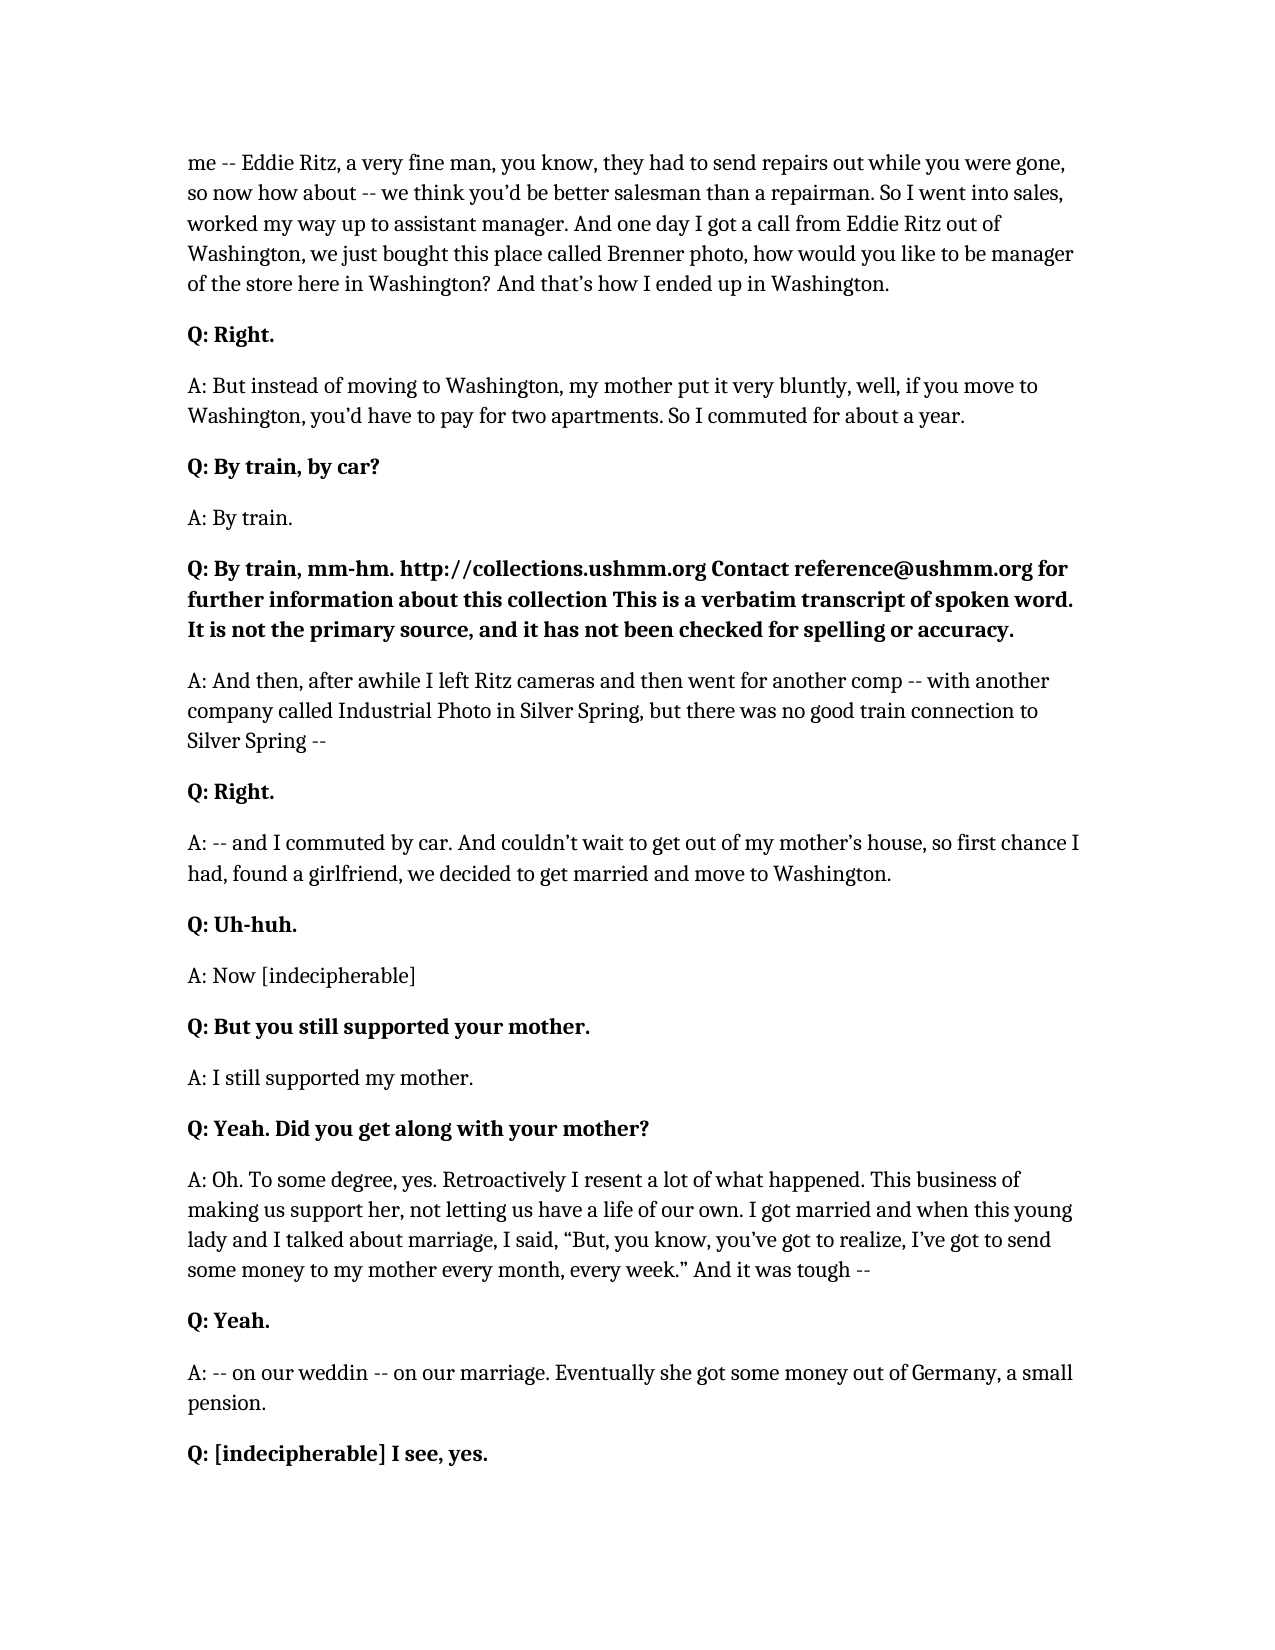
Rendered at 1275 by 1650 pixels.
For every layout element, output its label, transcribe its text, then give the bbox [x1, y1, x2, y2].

text Q: By train, by car? [187, 454, 1087, 481]
text A: By train. [187, 505, 1087, 532]
text Q: Yeah. Did you get along with your mother? [187, 1116, 1087, 1142]
text A: Now [indecipherable] [187, 962, 1087, 989]
text Q: Yeah. [187, 1308, 1087, 1335]
text Q: By train, mm-hm. http://collections.ushmm.org Contact reference@ushmm.org for further information about this collection This is a verbatim transcript of spoken word. It is not the primary source, and it has not been checked for spelling or accuracy. [187, 556, 1087, 643]
text Q: Right. [187, 779, 1087, 806]
text Q: Uh-huh. [187, 911, 1087, 938]
text Q: But you still supported your mother. [187, 1013, 1087, 1040]
text A: -- and I commuted by car. And couldn’t wait to get out of my mother’s house, so first chance I had, found a girlfriend, we decided to get married and move to Washington. [187, 830, 1087, 887]
text A: And then, after awhile I left Ritz cameras and then went for another comp -- with another company called Industrial Photo in Silver Spring, but there was no good train connection to Silver Spring -- [187, 668, 1087, 754]
text A: -- on our weddin -- on our marriage. Eventually she got some money out of Germany, a small pension. [187, 1359, 1087, 1416]
text Q: Right. [187, 322, 1087, 348]
text A: Oh. To some degree, yes. Retroactively I resent a lot of what happened. This business of making us support her, not letting us have a life of our own. I got married and when this young lady and I talked about marriage, I said, “But, you know, you’ve got to realize, I’ve got to send some money to my mother every month, every week.” And it was tough -- [187, 1167, 1087, 1284]
text A: I still supported my mother. [187, 1064, 1087, 1091]
text A: But instead of moving to Washington, my mother put it very bluntly, well, if you move to Washington, you’d have to pay for two apartments. So I commuted for about a year. [187, 373, 1087, 429]
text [187, 150, 1087, 297]
text Q: [indecipherable] I see, yes. [187, 1441, 1087, 1467]
